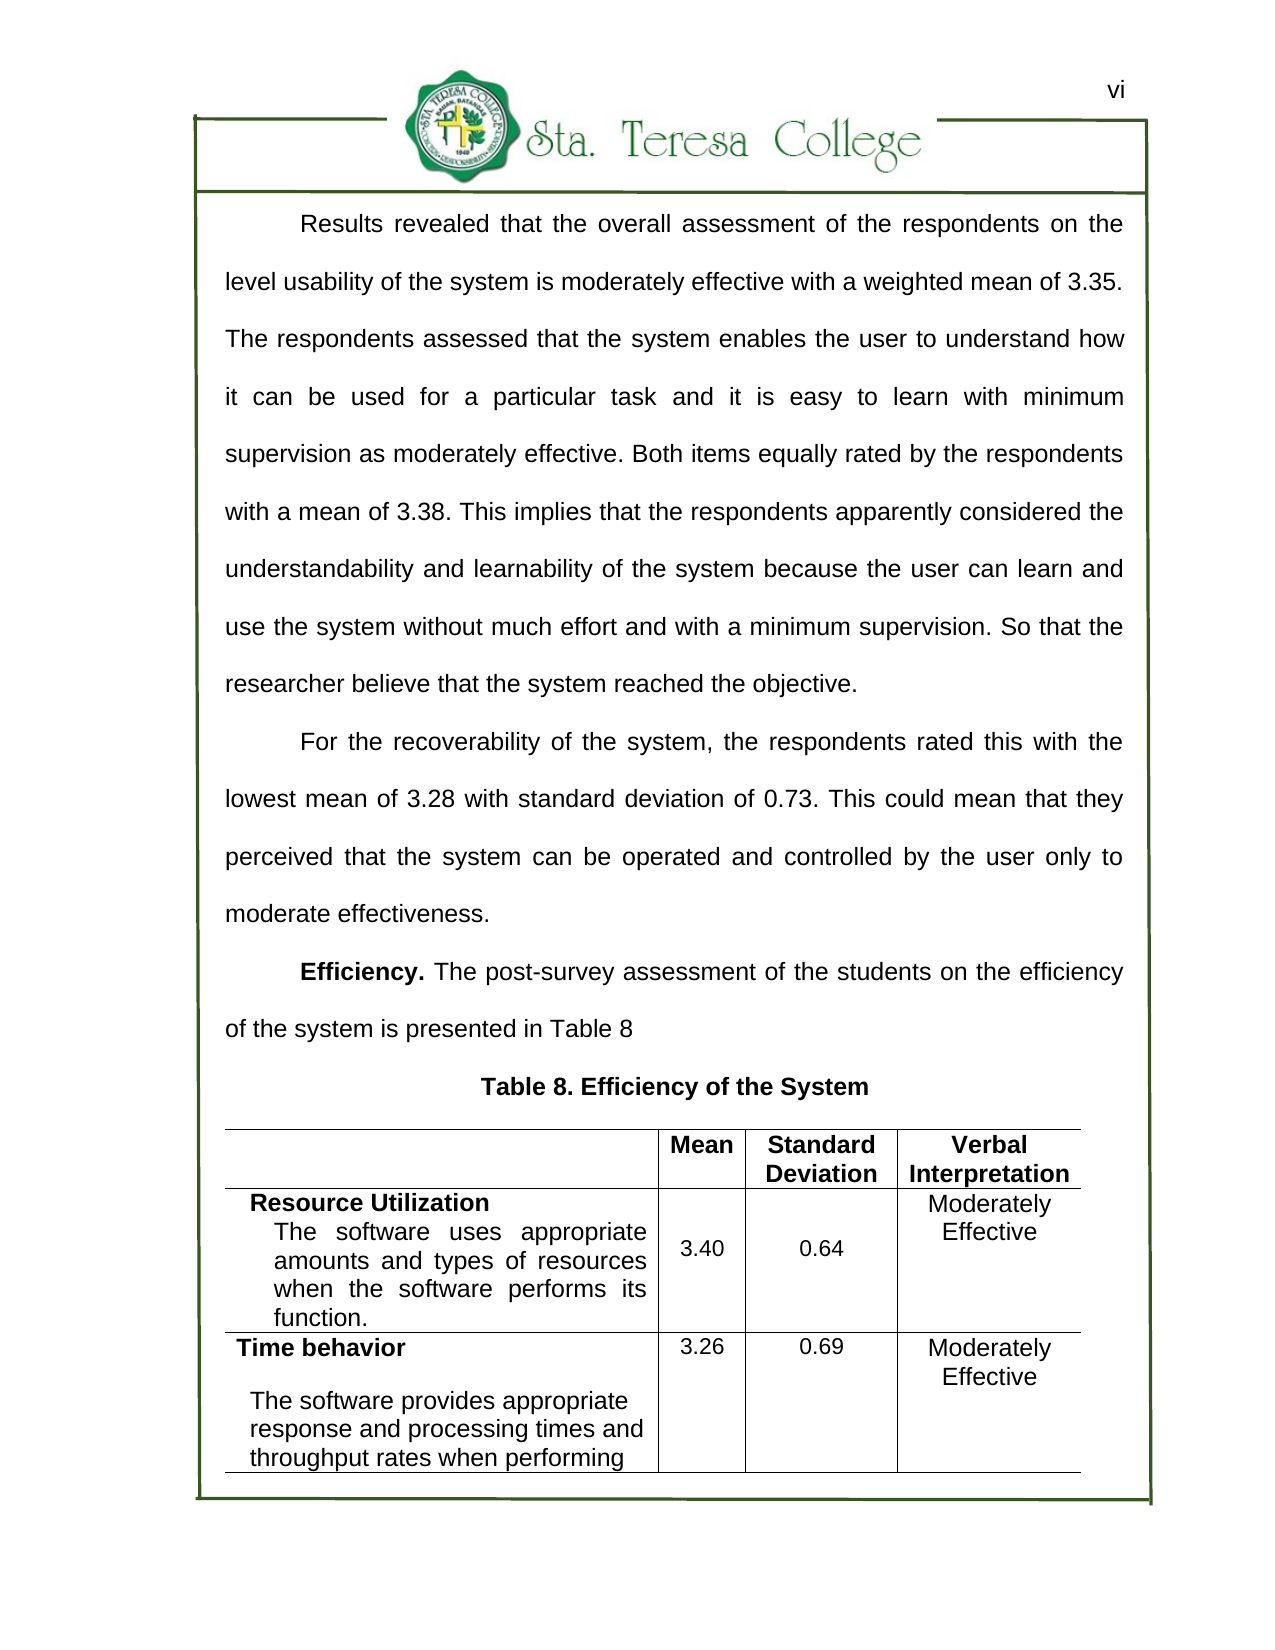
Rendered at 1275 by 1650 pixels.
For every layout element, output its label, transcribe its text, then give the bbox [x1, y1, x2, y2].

table_header Mean [659, 1130, 745, 1188]
table_cell Resource Utilization The software uses appropriate amounts and types of resources when the software performs its function. [225, 1189, 658, 1332]
table_cell 0.64 [746, 1189, 897, 1332]
table_cell 0.69 [746, 1333, 897, 1472]
picture [387, 56, 937, 187]
table_cell Moderately Effective [898, 1189, 1081, 1332]
table_cell Time behavior The software provides appropriate response and processing times and throughput rates when performing its function. [225, 1333, 658, 1472]
table_header Standard Deviation [746, 1130, 897, 1188]
table_cell Moderately Effective [898, 1333, 1081, 1472]
text Results revealed that the overall assessment of the respondents on the level usability of the system is moderately effective with a weighted mean of 3.35. The respondents assessed that the system enables the user to understand how it can be used for a particular task and it is easy to learn with minimum supervision as moderately effective. Both items equally rated by the respondents with a mean of 3.38. This implies that the respondents apparently considered the understandability and learnability of the system because the user can learn and use the system without much effort and with a minimum supervision. So that the researcher believe that the system reached the objective. [225, 209, 1125, 698]
text For the recoverability of the system, the respondents rated this with the lowest mean of 3.28 with standard deviation of 0.73. This could mean that they perceived that the system can be operated and controlled by the user only to moderate effectiveness. [225, 727, 1125, 928]
table_cell 3.40 [659, 1189, 745, 1332]
table_cell 3.26 [659, 1333, 745, 1472]
text Efficiency. The post-survey assessment of the students on the efficiency of the system is presented in Table 8 [225, 957, 1125, 1043]
table_header Verbal Interpretation [898, 1130, 1081, 1188]
table_header [225, 1130, 658, 1188]
text Table 8. Efficiency of the System [225, 1072, 1125, 1100]
